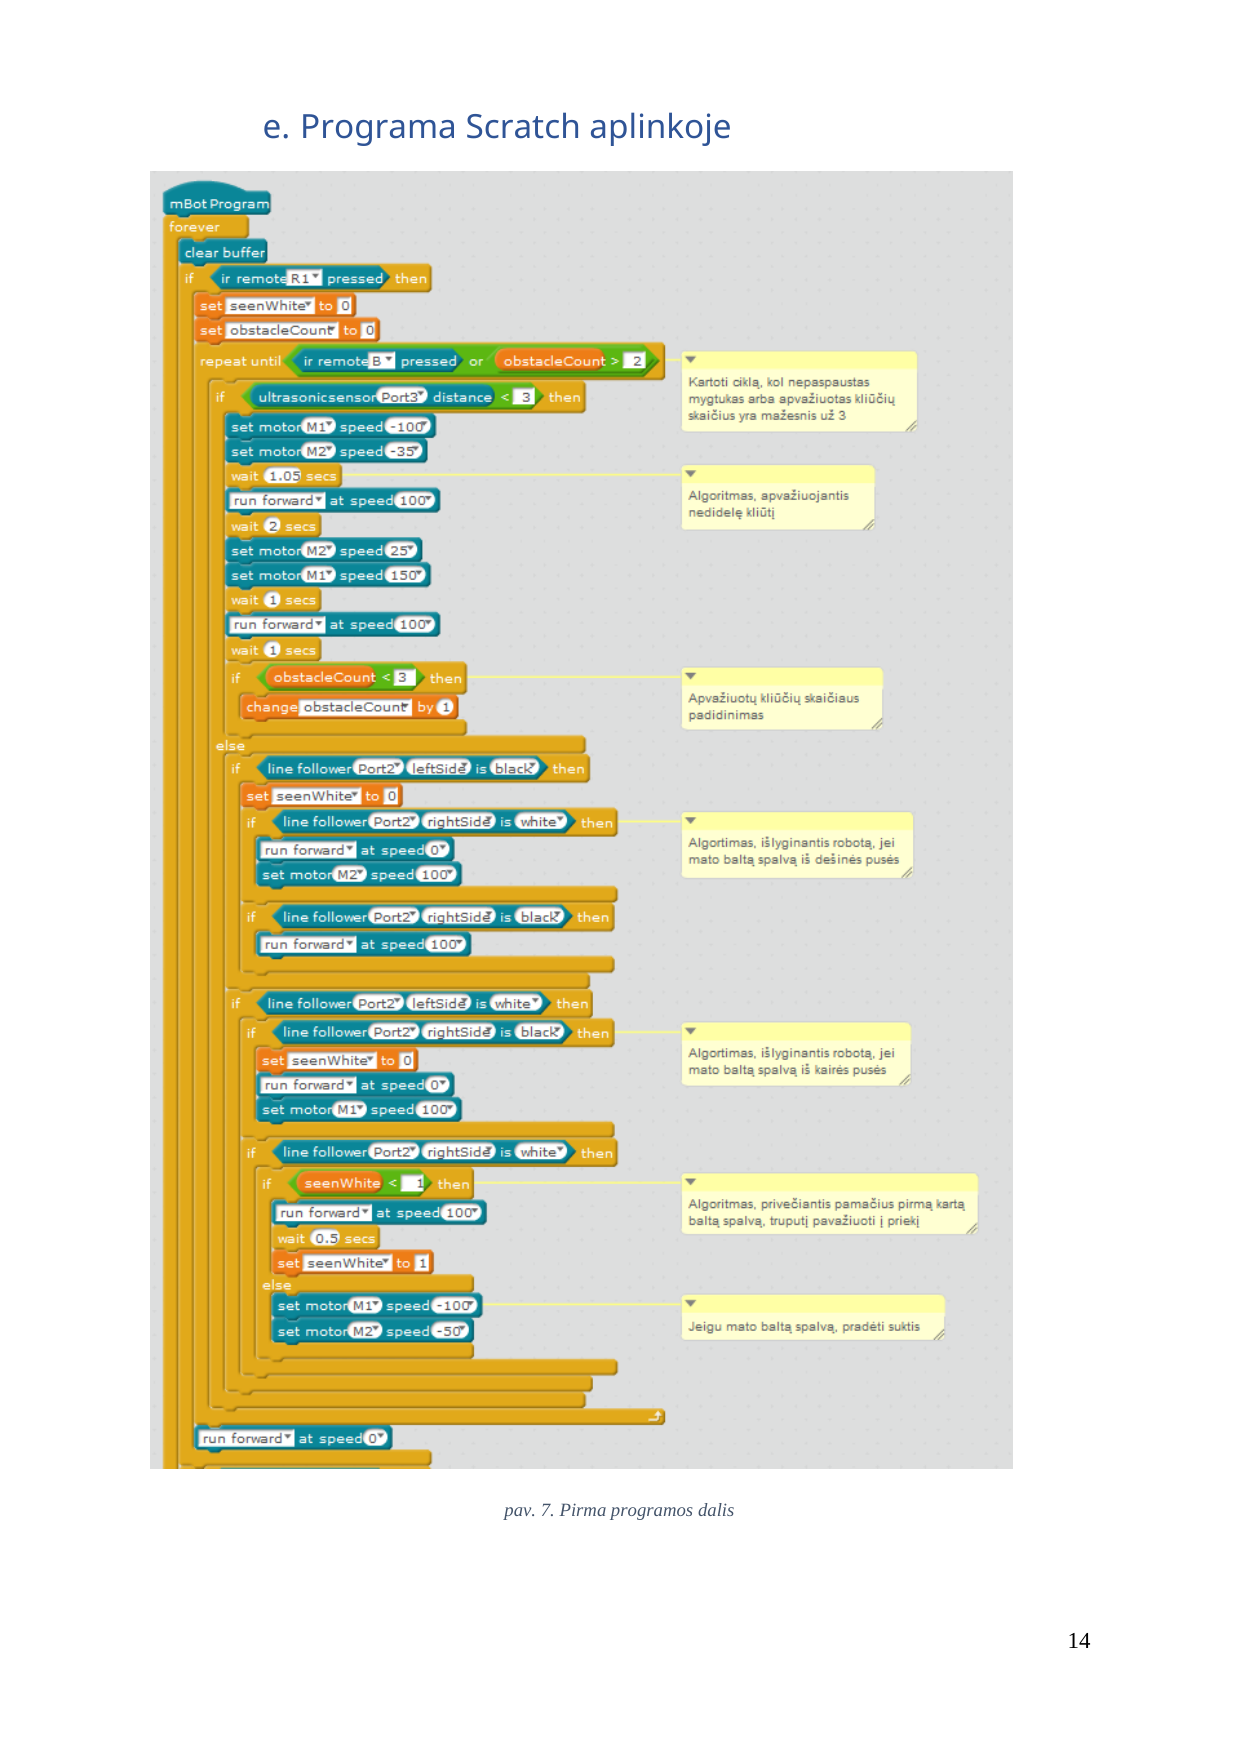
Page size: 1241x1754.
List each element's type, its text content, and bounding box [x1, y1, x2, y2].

subtitle Programa Scratch aplinkoje [262, 103, 1090, 148]
text pav. 7. Pirma programos dalis [150, 1499, 1090, 1520]
picture [150, 171, 1013, 1469]
